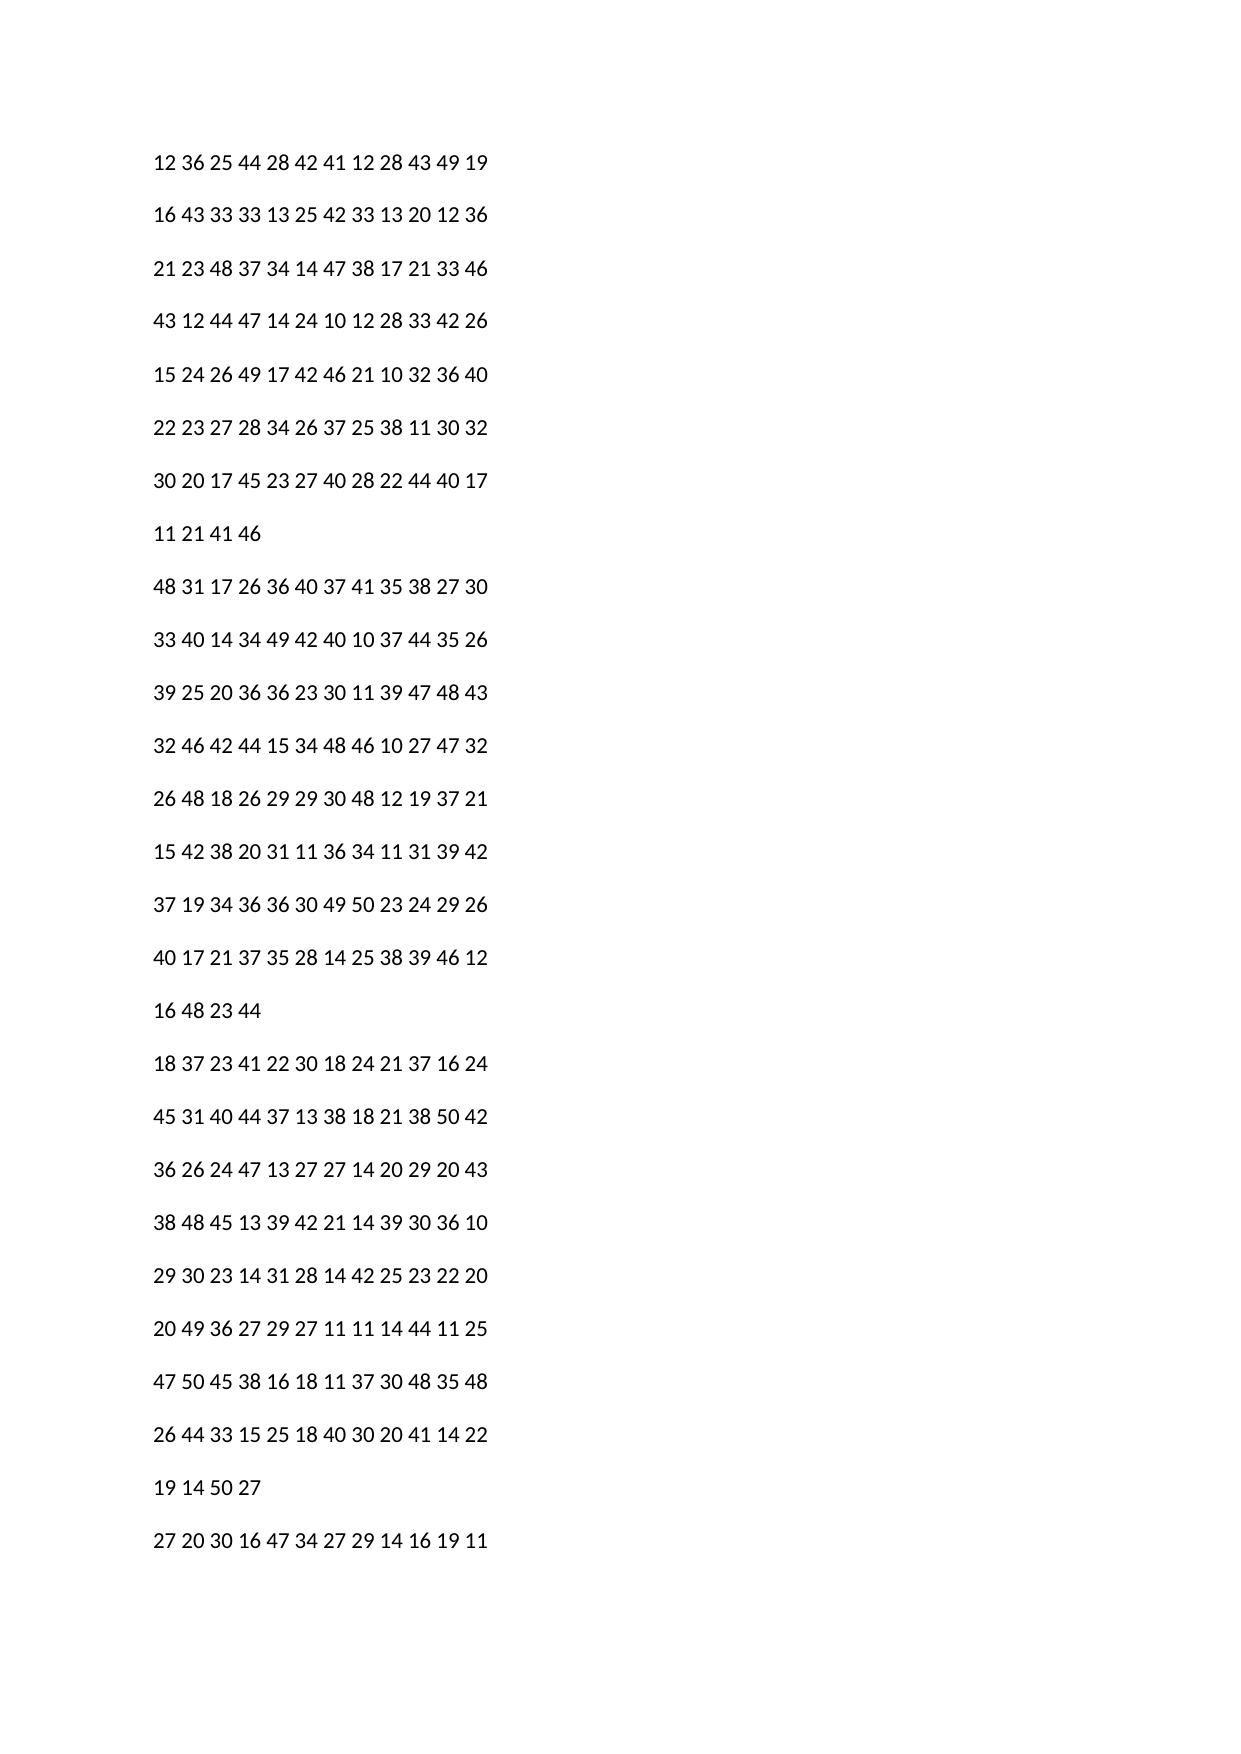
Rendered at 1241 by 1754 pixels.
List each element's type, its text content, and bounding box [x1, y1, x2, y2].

text 36 26 24 47 13 27 27 14 20 29 20 43 [148, 1155, 1093, 1183]
text 40 17 21 37 35 28 14 25 38 39 46 12 [148, 943, 1093, 971]
text 47 50 45 38 16 18 11 37 30 48 35 48 [148, 1367, 1093, 1395]
text 12 36 25 44 28 42 41 12 28 43 49 19 [148, 148, 1093, 176]
text 37 19 34 36 36 30 49 50 23 24 29 26 [148, 890, 1093, 918]
text 32 46 42 44 15 34 48 46 10 27 47 32 [148, 731, 1093, 759]
text 30 20 17 45 23 27 40 28 22 44 40 17 [148, 466, 1093, 494]
text 38 48 45 13 39 42 21 14 39 30 36 10 [148, 1208, 1093, 1236]
text 43 12 44 47 14 24 10 12 28 33 42 26 [148, 307, 1093, 335]
text 22 23 27 28 34 26 37 25 38 11 30 32 [148, 413, 1093, 441]
text 45 31 40 44 37 13 38 18 21 38 50 42 [148, 1102, 1093, 1130]
text 48 31 17 26 36 40 37 41 35 38 27 30 [148, 572, 1093, 600]
text 15 24 26 49 17 42 46 21 10 32 36 40 [148, 360, 1093, 388]
text 11 21 41 46 [148, 519, 1093, 547]
text 16 48 23 44 [148, 996, 1093, 1024]
text 20 49 36 27 29 27 11 11 14 44 11 25 [148, 1314, 1093, 1342]
text 15 42 38 20 31 11 36 34 11 31 39 42 [148, 837, 1093, 865]
text 21 23 48 37 34 14 47 38 17 21 33 46 [148, 254, 1093, 282]
text 29 30 23 14 31 28 14 42 25 23 22 20 [148, 1261, 1093, 1289]
text 16 43 33 33 13 25 42 33 13 20 12 36 [148, 201, 1093, 229]
text 27 20 30 16 47 34 27 29 14 16 19 11 [148, 1526, 1093, 1554]
text 33 40 14 34 49 42 40 10 37 44 35 26 [148, 625, 1093, 653]
text 39 25 20 36 36 23 30 11 39 47 48 43 [148, 678, 1093, 706]
text 26 44 33 15 25 18 40 30 20 41 14 22 [148, 1420, 1093, 1448]
text 18 37 23 41 22 30 18 24 21 37 16 24 [148, 1049, 1093, 1077]
text 26 48 18 26 29 29 30 48 12 19 37 21 [148, 784, 1093, 812]
text 19 14 50 27 [148, 1473, 1093, 1501]
